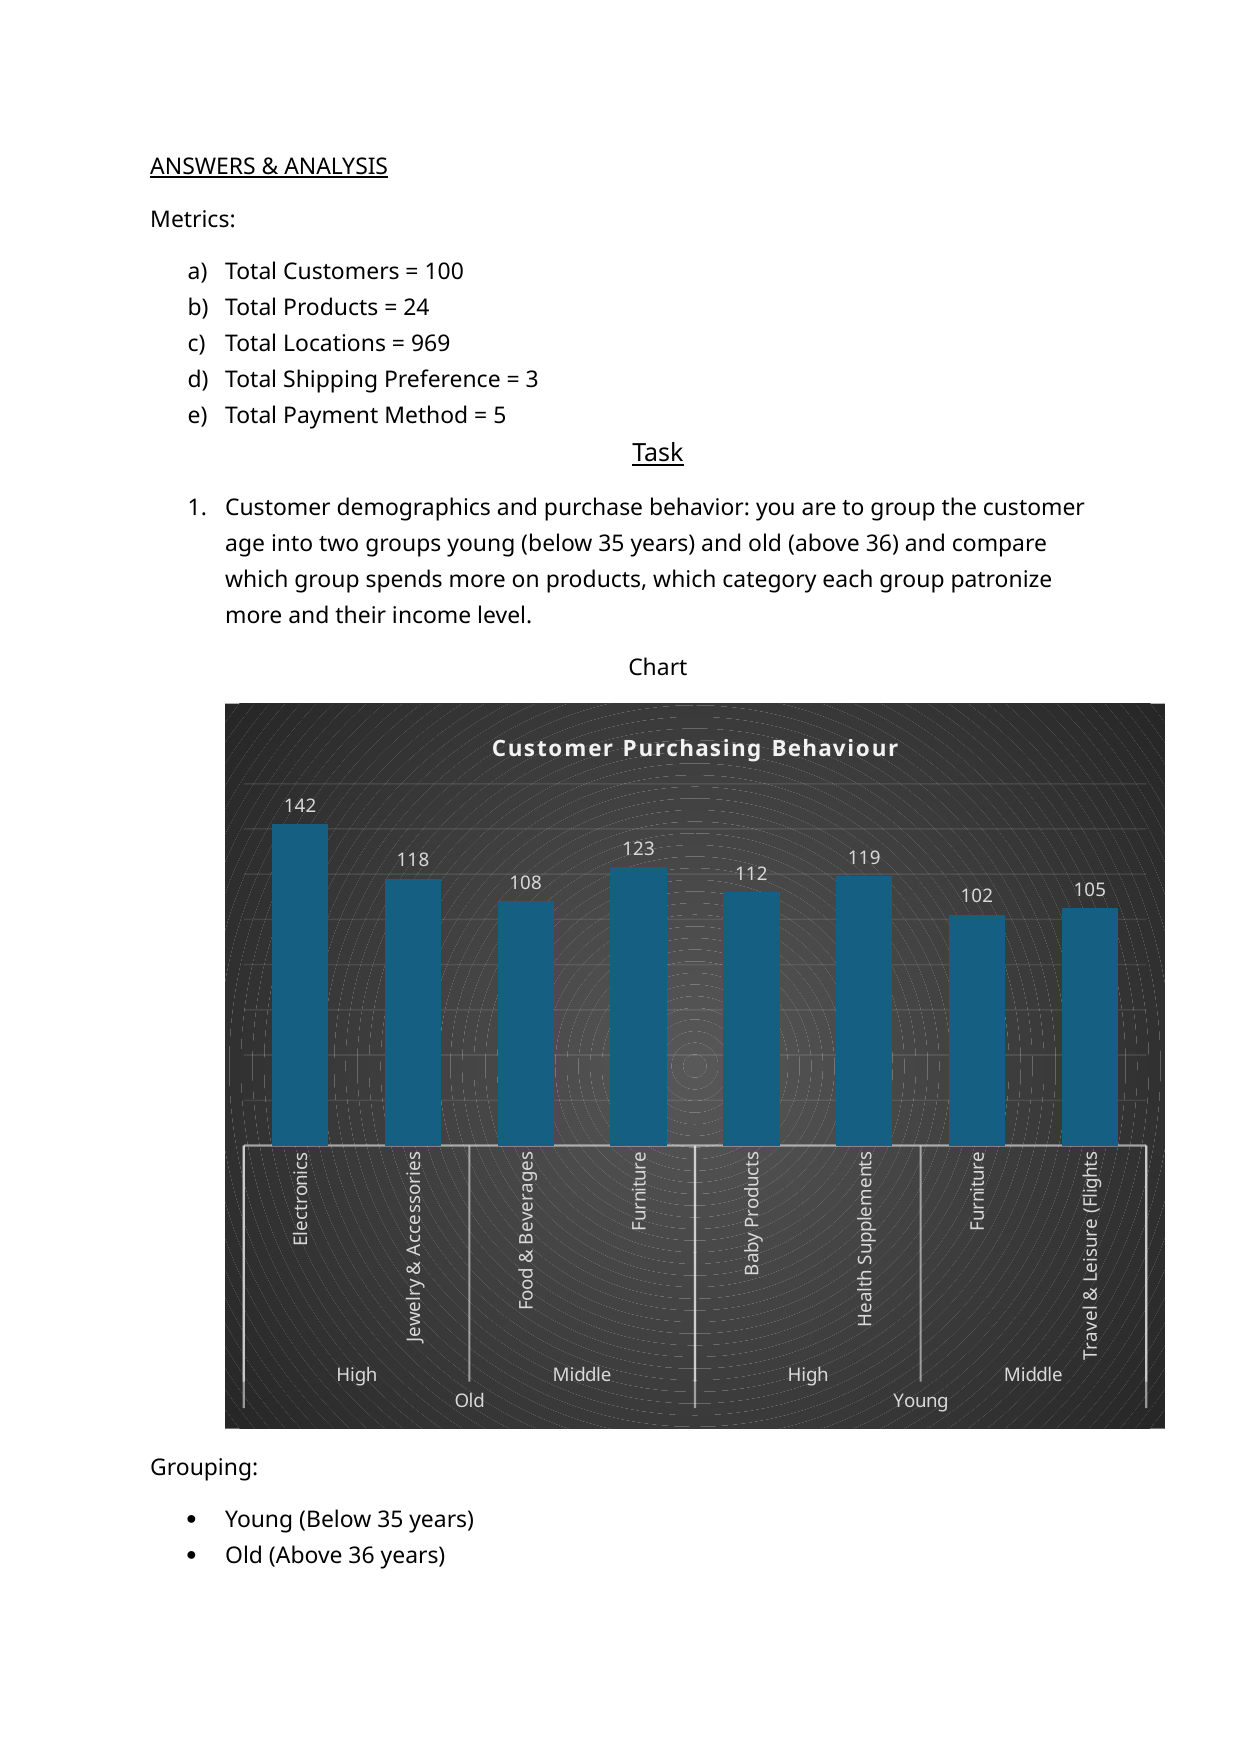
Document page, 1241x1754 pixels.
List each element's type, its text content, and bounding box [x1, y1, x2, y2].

text Chart [225, 651, 1090, 682]
list Total Products = 24 [187, 291, 1090, 322]
text Grouping: [150, 1451, 1090, 1482]
list Task [225, 435, 1090, 469]
list Customer demographics and purchase behavior: you are to group the customer age into two groups young (below 35 years) and old (above 36) and compare which group spends more on products, which category each group patronize more and their income level. [187, 491, 1090, 630]
list Total Payment Method = 5 [187, 399, 1090, 430]
list Total Customers = 100 [187, 255, 1090, 286]
text ANSWERS & ANALYSIS [150, 150, 1090, 181]
list Total Shipping Preference = 3 [187, 363, 1090, 394]
list Total Locations = 969 [187, 327, 1090, 358]
list Young (Below 35 years) [187, 1503, 1090, 1534]
list Old (Above 36 years) [187, 1539, 1090, 1570]
text Metrics: [150, 203, 1090, 234]
